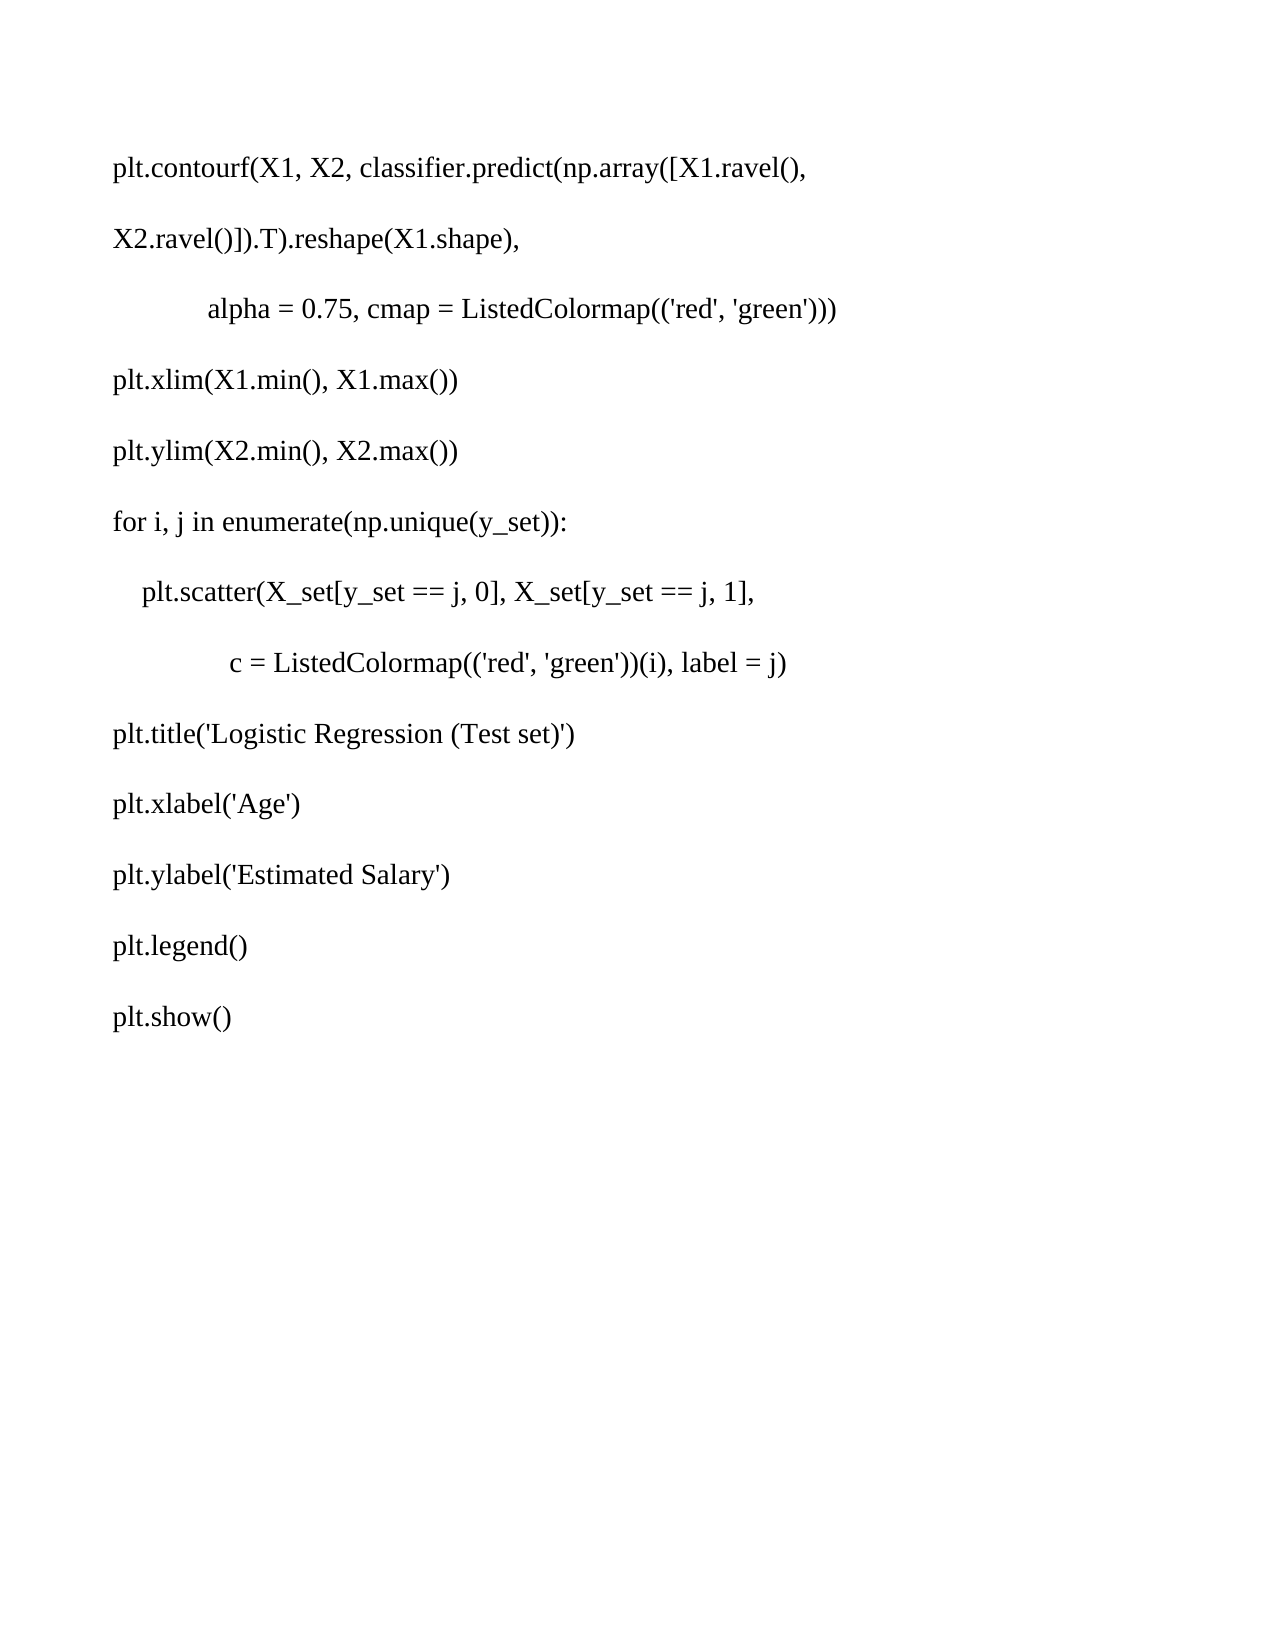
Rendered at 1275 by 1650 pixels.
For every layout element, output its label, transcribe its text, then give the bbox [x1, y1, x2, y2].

text plt.scatter(X_set[y_set == j, 0], X_set[y_set == j, 1], [112, 574, 1162, 608]
text plt.ylabel('Estimated Salary') [112, 857, 1162, 891]
text c = ListedColormap(('red', 'green'))(i), label = j) [112, 645, 1162, 679]
text plt.title('Logistic Regression (Test set)') [112, 716, 1162, 749]
text for i, j in enumerate(np.unique(y_set)): [112, 504, 1162, 537]
text plt.xlim(X1.min(), X1.max()) [112, 362, 1162, 396]
text plt.contourf(X1, X2, classifier.predict(np.array([X1.ravel(), X2.ravel()]).T).reshape(X1.shape), [112, 150, 1162, 254]
text plt.xlabel('Age') [112, 787, 1162, 820]
text alpha = 0.75, cmap = ListedColormap(('red', 'green'))) [112, 291, 1162, 325]
text plt.legend() [112, 928, 1162, 962]
text plt.show() [112, 999, 1162, 1032]
text plt.ylim(X2.min(), X2.max()) [112, 433, 1162, 466]
